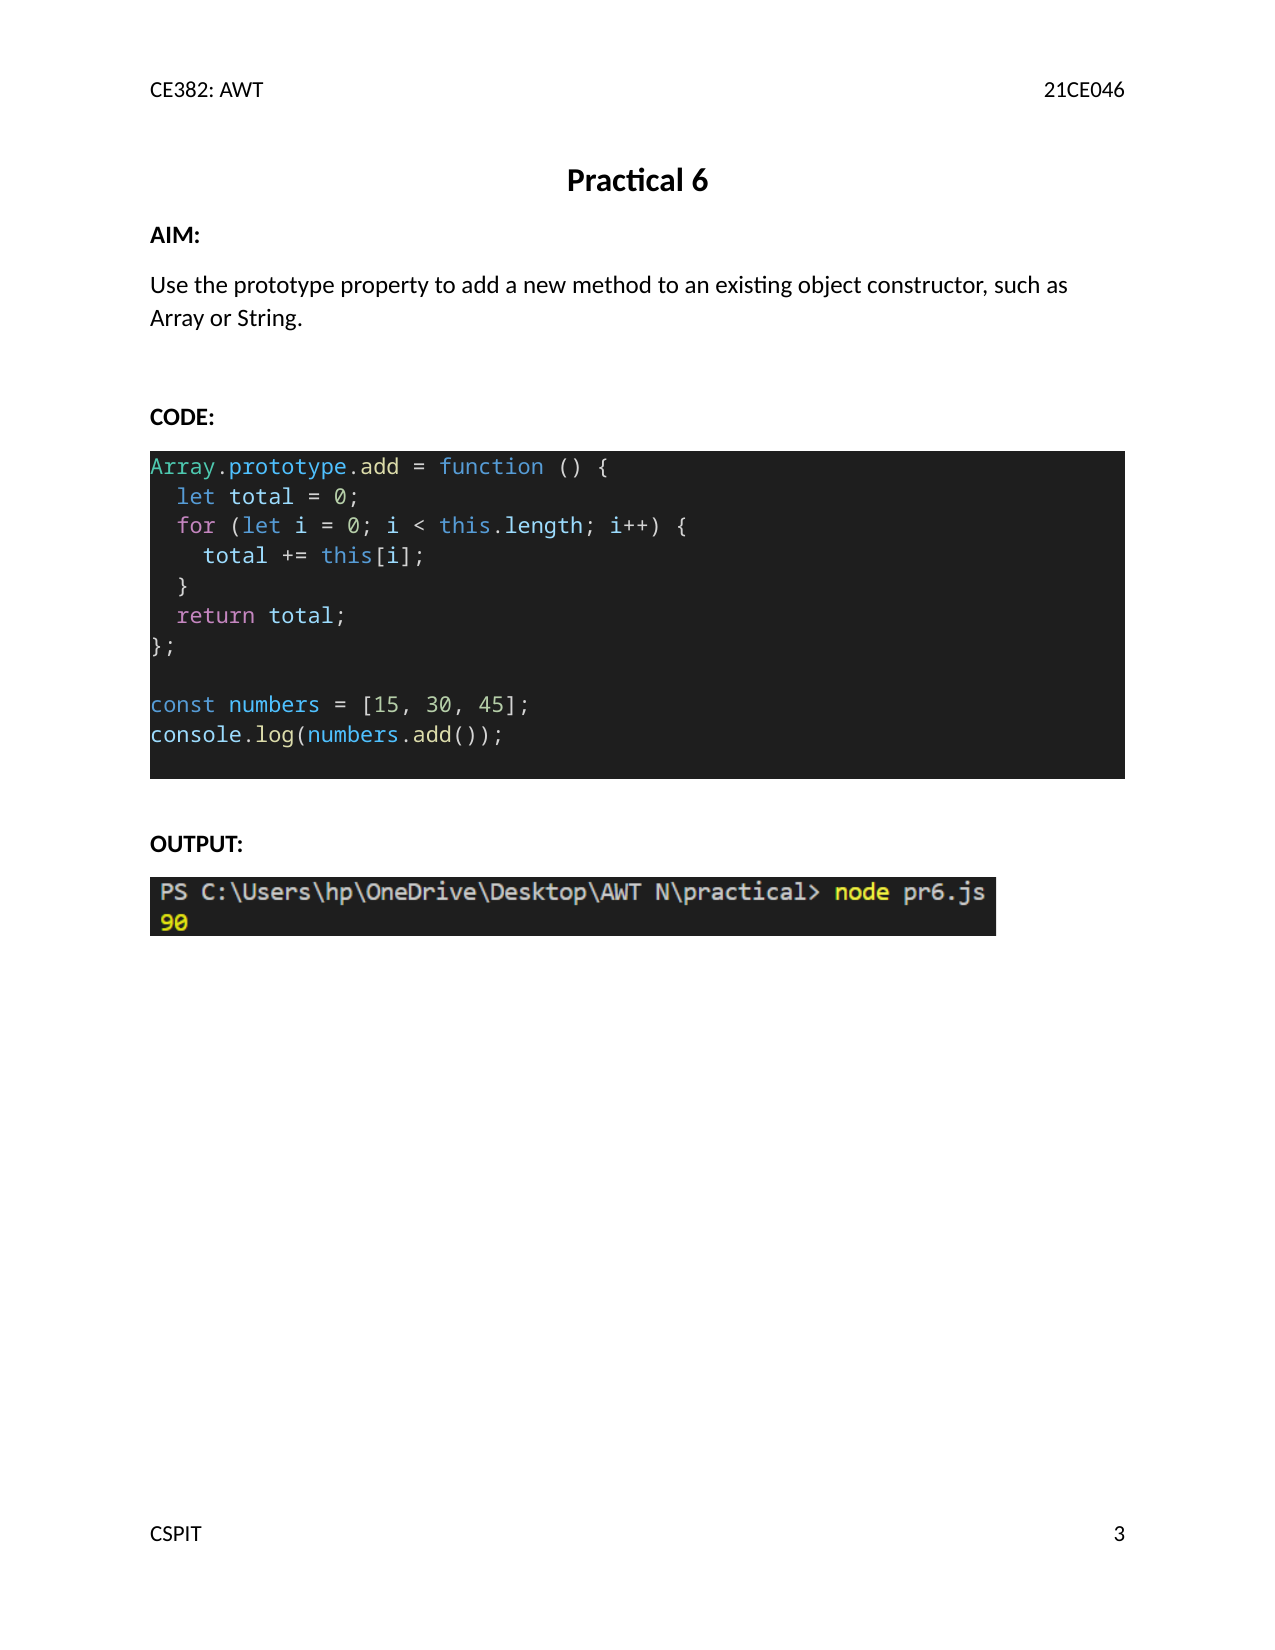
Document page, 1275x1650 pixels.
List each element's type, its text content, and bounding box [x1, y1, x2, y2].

text const numbers = [15, 30, 45]; [150, 689, 1125, 719]
text total += this[i]; [150, 540, 1125, 570]
text }; [150, 630, 1125, 659]
text for (let i = 0; i < this.length; i++) { [150, 511, 1125, 540]
text console.log(numbers.add()); [150, 719, 1125, 749]
text OUTPUT: [150, 828, 1125, 859]
text CODE: [150, 401, 1125, 432]
picture [150, 877, 997, 936]
text Use the prototype property to add a new method to an existing object constructor, such as Array or String. [150, 269, 1125, 333]
text Array.prototype.add = function () { [150, 451, 1125, 481]
text Practical 6 [150, 159, 1125, 200]
text } [150, 570, 1125, 600]
text return total; [150, 600, 1125, 630]
text AIM: [150, 220, 1125, 250]
text let total = 0; [150, 481, 1125, 511]
